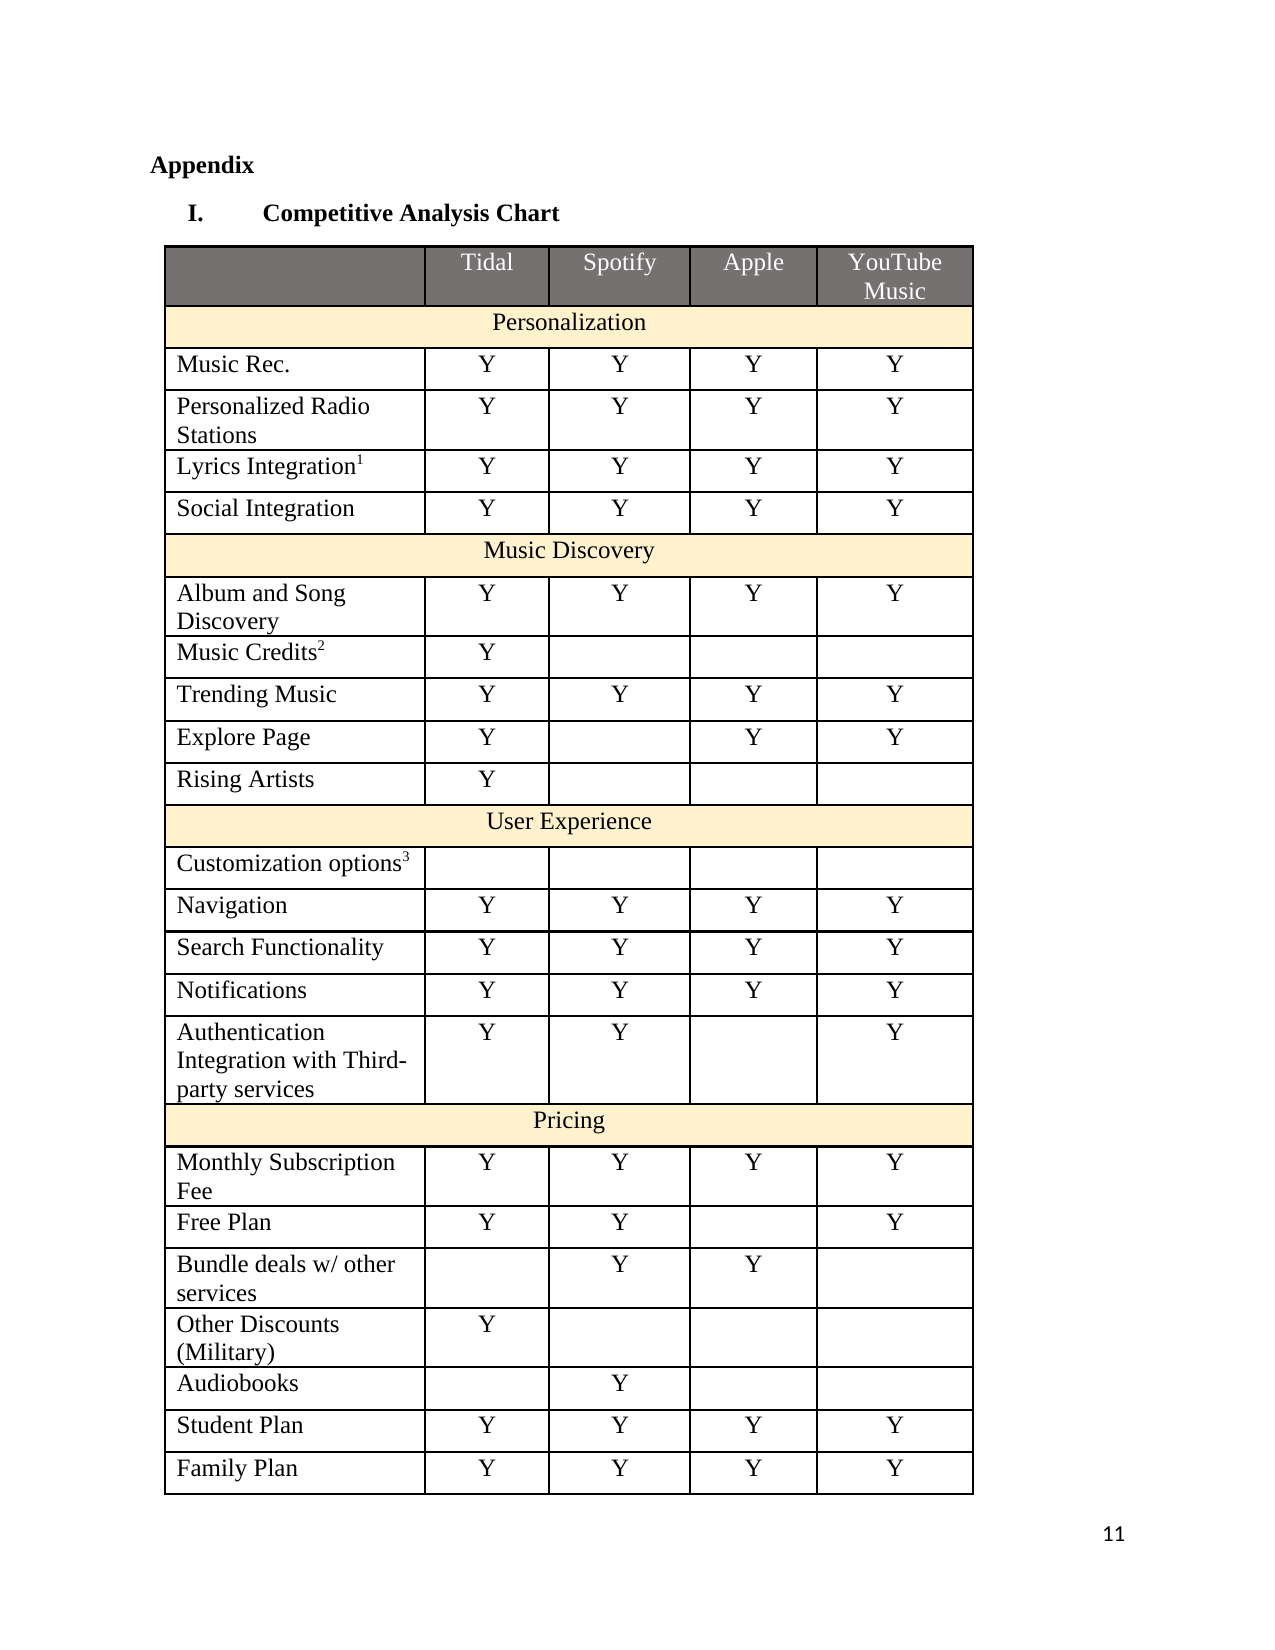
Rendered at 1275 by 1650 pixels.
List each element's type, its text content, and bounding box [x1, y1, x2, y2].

table_cell Music Credits2 [166, 637, 424, 677]
table_cell Y [818, 349, 972, 389]
table_cell Customization options3 [166, 848, 424, 888]
table_cell Y [691, 1249, 816, 1307]
table_cell Monthly Subscription Fee [166, 1148, 424, 1205]
table_cell Y [691, 679, 816, 719]
table_cell Y [691, 493, 816, 533]
table_cell Y [818, 1411, 972, 1451]
table_cell Y [550, 1207, 689, 1247]
table_cell Y [691, 1148, 816, 1205]
table_cell Y [550, 1148, 689, 1205]
table_cell Y [550, 1411, 689, 1451]
table_cell Y [691, 933, 816, 973]
table_cell [550, 722, 689, 762]
table_cell [550, 764, 689, 804]
table_cell [550, 848, 689, 888]
table_cell Y [818, 1207, 972, 1247]
table_cell Y [426, 349, 548, 389]
table_cell [550, 1309, 689, 1366]
table_cell Y [550, 679, 689, 719]
table_cell Trending Music [166, 679, 424, 719]
table_cell Navigation [166, 890, 424, 930]
table_cell Y [426, 1148, 548, 1205]
table_cell [691, 764, 816, 804]
table_cell Music Discovery [166, 535, 972, 576]
table_cell Authentication Integration with Third-party services [166, 1017, 424, 1103]
table_cell Y [426, 1207, 548, 1247]
table_cell Album and Song Discovery [166, 578, 424, 635]
table_header Spotify [550, 248, 689, 305]
table_header [166, 248, 424, 305]
table_cell Y [426, 637, 548, 677]
table_cell Family Plan [166, 1453, 424, 1493]
table_cell [818, 764, 972, 804]
table_cell Y [550, 493, 689, 533]
table_cell Y [426, 679, 548, 719]
table_cell Y [550, 975, 689, 1015]
table_cell Y [550, 578, 689, 635]
table_cell Y [550, 890, 689, 930]
table_cell [818, 848, 972, 888]
table_cell Y [691, 890, 816, 930]
table_cell [426, 1368, 548, 1408]
table_cell [426, 1249, 548, 1307]
table_cell Y [691, 975, 816, 1015]
table_cell Y [691, 391, 816, 449]
table_cell Y [818, 451, 972, 491]
table_cell Lyrics Integration1 [166, 451, 424, 491]
table_cell Y [691, 1411, 816, 1451]
table_cell Y [818, 679, 972, 719]
table_cell Y [818, 1017, 972, 1103]
table_cell Social Integration [166, 493, 424, 533]
table_cell Other Discounts (Military) [166, 1309, 424, 1366]
table_cell [550, 637, 689, 677]
table_cell Y [426, 1411, 548, 1451]
list Competitive Analysis Chart [187, 198, 1125, 226]
table_cell Music Rec. [166, 349, 424, 389]
table_cell Student Plan [166, 1411, 424, 1451]
table_cell Y [691, 451, 816, 491]
table_cell Y [818, 975, 972, 1015]
table_cell Y [426, 933, 548, 973]
table_cell Free Plan [166, 1207, 424, 1247]
table_cell Explore Page [166, 722, 424, 762]
table_cell [691, 1017, 816, 1103]
table_cell Y [818, 578, 972, 635]
table_cell Y [550, 1453, 689, 1493]
table_cell Y [426, 890, 548, 930]
table_cell [818, 1309, 972, 1366]
table_cell Personalized Radio Stations [166, 391, 424, 449]
table_cell [691, 1207, 816, 1247]
table_cell Y [426, 451, 548, 491]
table_cell Notifications [166, 975, 424, 1015]
table_cell Y [550, 933, 689, 973]
table_cell Bundle deals w/ other services [166, 1249, 424, 1307]
table_cell Y [426, 722, 548, 762]
table_cell [691, 848, 816, 888]
table_cell Y [426, 1017, 548, 1103]
table_cell Y [550, 1017, 689, 1103]
table_cell Y [691, 1453, 816, 1493]
table_cell Y [426, 1309, 548, 1366]
text Appendix [150, 150, 1125, 179]
table_header Apple [691, 248, 816, 305]
table_cell Y [550, 451, 689, 491]
table_cell Y [426, 764, 548, 804]
table_cell [426, 848, 548, 888]
table_cell Y [818, 933, 972, 973]
table_cell Y [426, 1453, 548, 1493]
table_cell Y [818, 722, 972, 762]
table_cell [818, 1368, 972, 1408]
table_cell Y [818, 890, 972, 930]
table_cell Y [550, 1368, 689, 1408]
table_cell [691, 1368, 816, 1408]
table_cell Search Functionality [166, 933, 424, 973]
table_cell Y [818, 1148, 972, 1205]
table_cell Audiobooks [166, 1368, 424, 1408]
table_cell Y [818, 493, 972, 533]
table_cell Y [550, 349, 689, 389]
table_cell Y [691, 722, 816, 762]
table_cell Pricing [166, 1105, 972, 1145]
table_cell Rising Artists [166, 764, 424, 804]
table_cell [818, 1249, 972, 1307]
table_cell User Experience [166, 806, 972, 846]
table_cell Y [691, 578, 816, 635]
table_cell [818, 637, 972, 677]
table_cell Y [818, 1453, 972, 1493]
table_cell Y [426, 975, 548, 1015]
table_cell Personalization [166, 307, 972, 347]
table_cell Y [426, 578, 548, 635]
table_cell [691, 637, 816, 677]
table_cell Y [691, 349, 816, 389]
table_cell Y [550, 391, 689, 449]
table_cell Y [426, 493, 548, 533]
table_cell [691, 1309, 816, 1366]
table_header YouTube Music [818, 248, 972, 305]
table_header Tidal [426, 248, 548, 305]
table_cell Y [426, 391, 548, 449]
table_cell Y [818, 391, 972, 449]
table_cell Y [550, 1249, 689, 1307]
